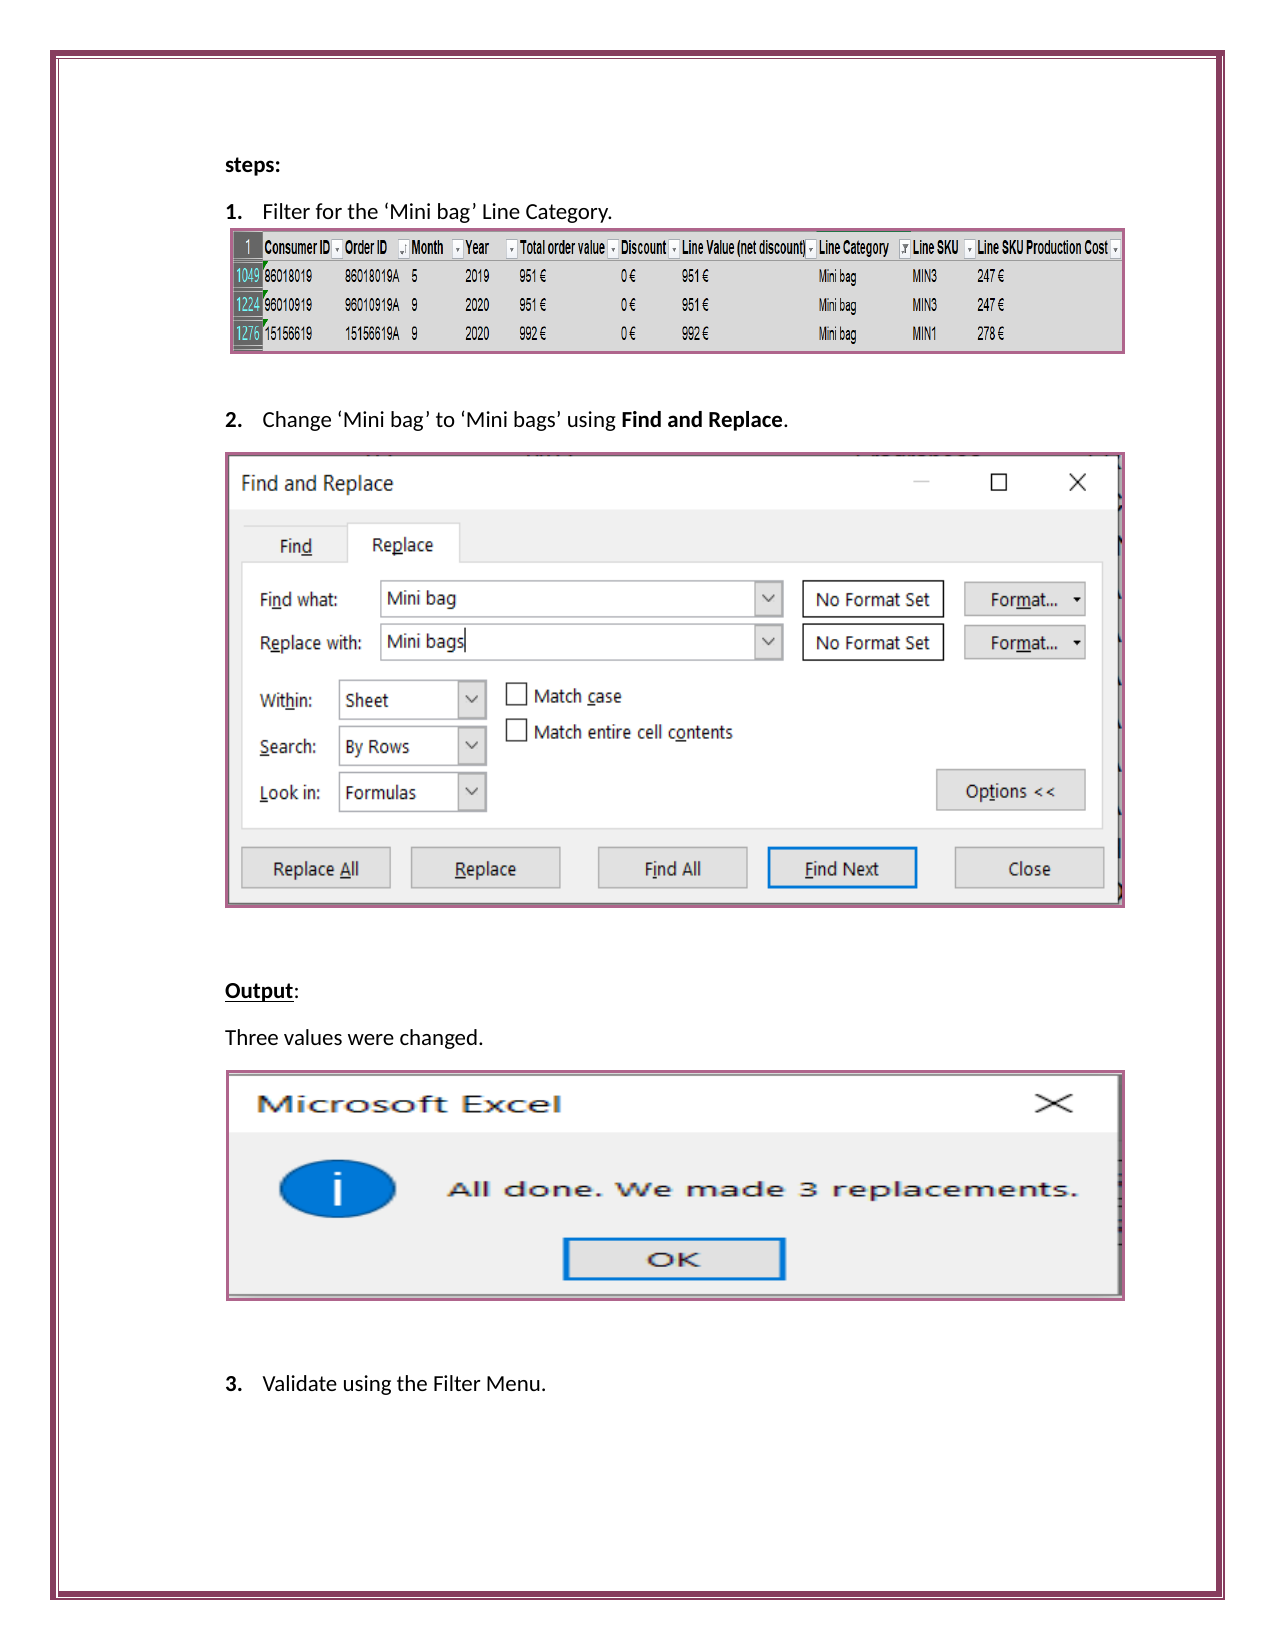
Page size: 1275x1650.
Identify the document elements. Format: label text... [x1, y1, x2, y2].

text Output: [225, 976, 1125, 1004]
text Three values were changed. [225, 1023, 1125, 1051]
list Validate using the Filter Menu. [225, 1369, 1125, 1397]
picture [233, 231, 1122, 351]
text steps: [225, 150, 1125, 178]
picture [229, 1073, 1122, 1298]
list Filter for the ‘Mini bag’ Line Category. [225, 197, 1125, 225]
picture [228, 455, 1122, 905]
list Change ‘Mini bag’ to ‘Mini bags’ using Find and Replace. [225, 405, 1125, 433]
